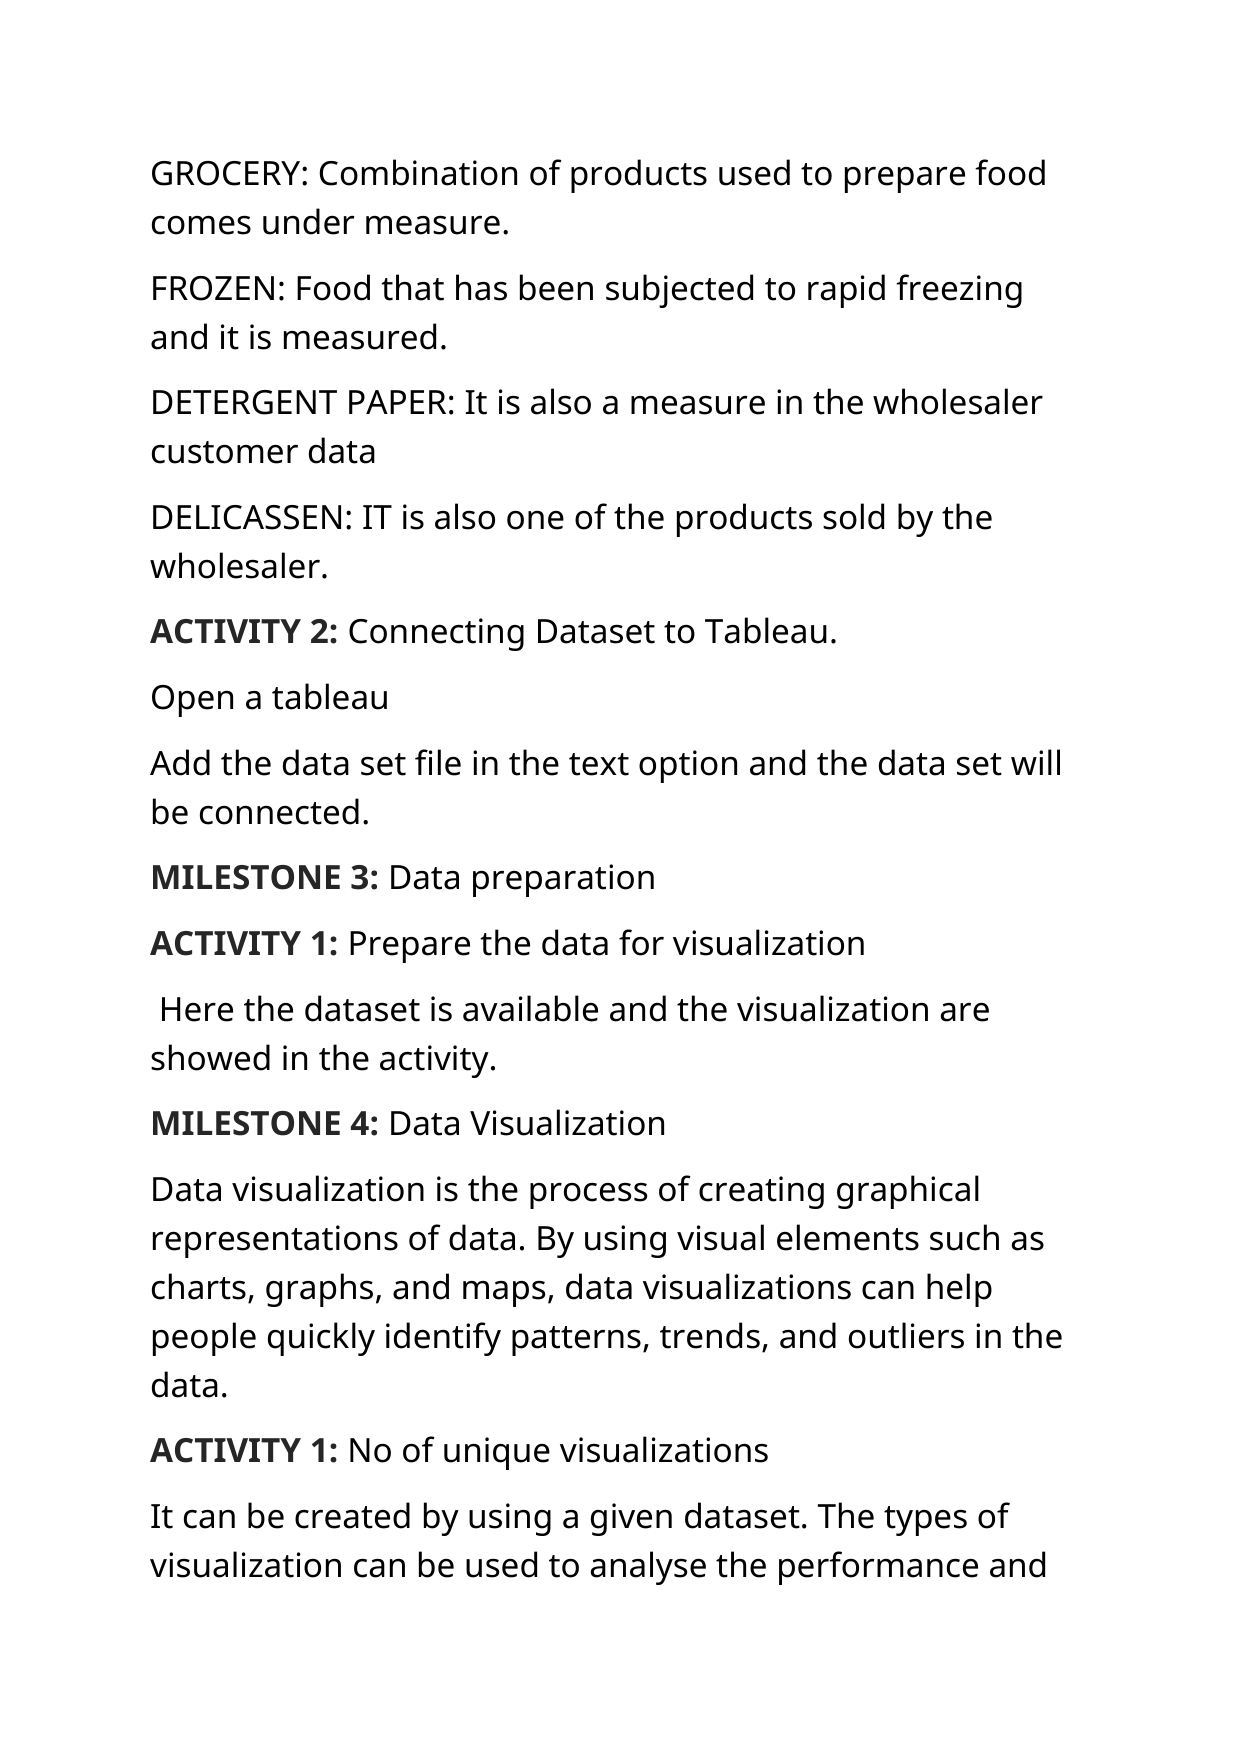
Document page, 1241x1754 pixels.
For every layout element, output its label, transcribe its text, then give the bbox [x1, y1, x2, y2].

text Data visualization is the process of creating graphical representations of data. By using visual elements such as charts, graphs, and maps, data visualizations can help people quickly identify patterns, trends, and outliers in the data. [150, 1166, 1090, 1407]
text Open a tableau [150, 674, 1090, 719]
text Here the dataset is available and the visualization are showed in the activity. [150, 985, 1090, 1080]
text Add the data set file in the text option and the data set will be connected. [150, 739, 1090, 834]
text GROCERY: Combination of products used to prepare food comes under measure. [150, 150, 1090, 244]
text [150, 1493, 1090, 1587]
text DELICASSEN: IT is also one of the products sold by the wholesaler. [150, 494, 1090, 588]
text ACTIVITY 1: Prepare the data for visualization [150, 920, 1090, 965]
text DETERGENT PAPER: It is also a measure in the wholesaler customer data [150, 379, 1090, 473]
text FROZEN: Food that has been subjected to rapid freezing and it is measured. [150, 264, 1090, 359]
text ACTIVITY 2: Connecting Dataset to Tableau. [150, 608, 1090, 654]
text MILESTONE 3: Data preparation [150, 854, 1090, 899]
text ACTIVITY 1: No of unique visualizations [150, 1427, 1090, 1472]
text MILESTONE 4: Data Visualization [150, 1100, 1090, 1145]
